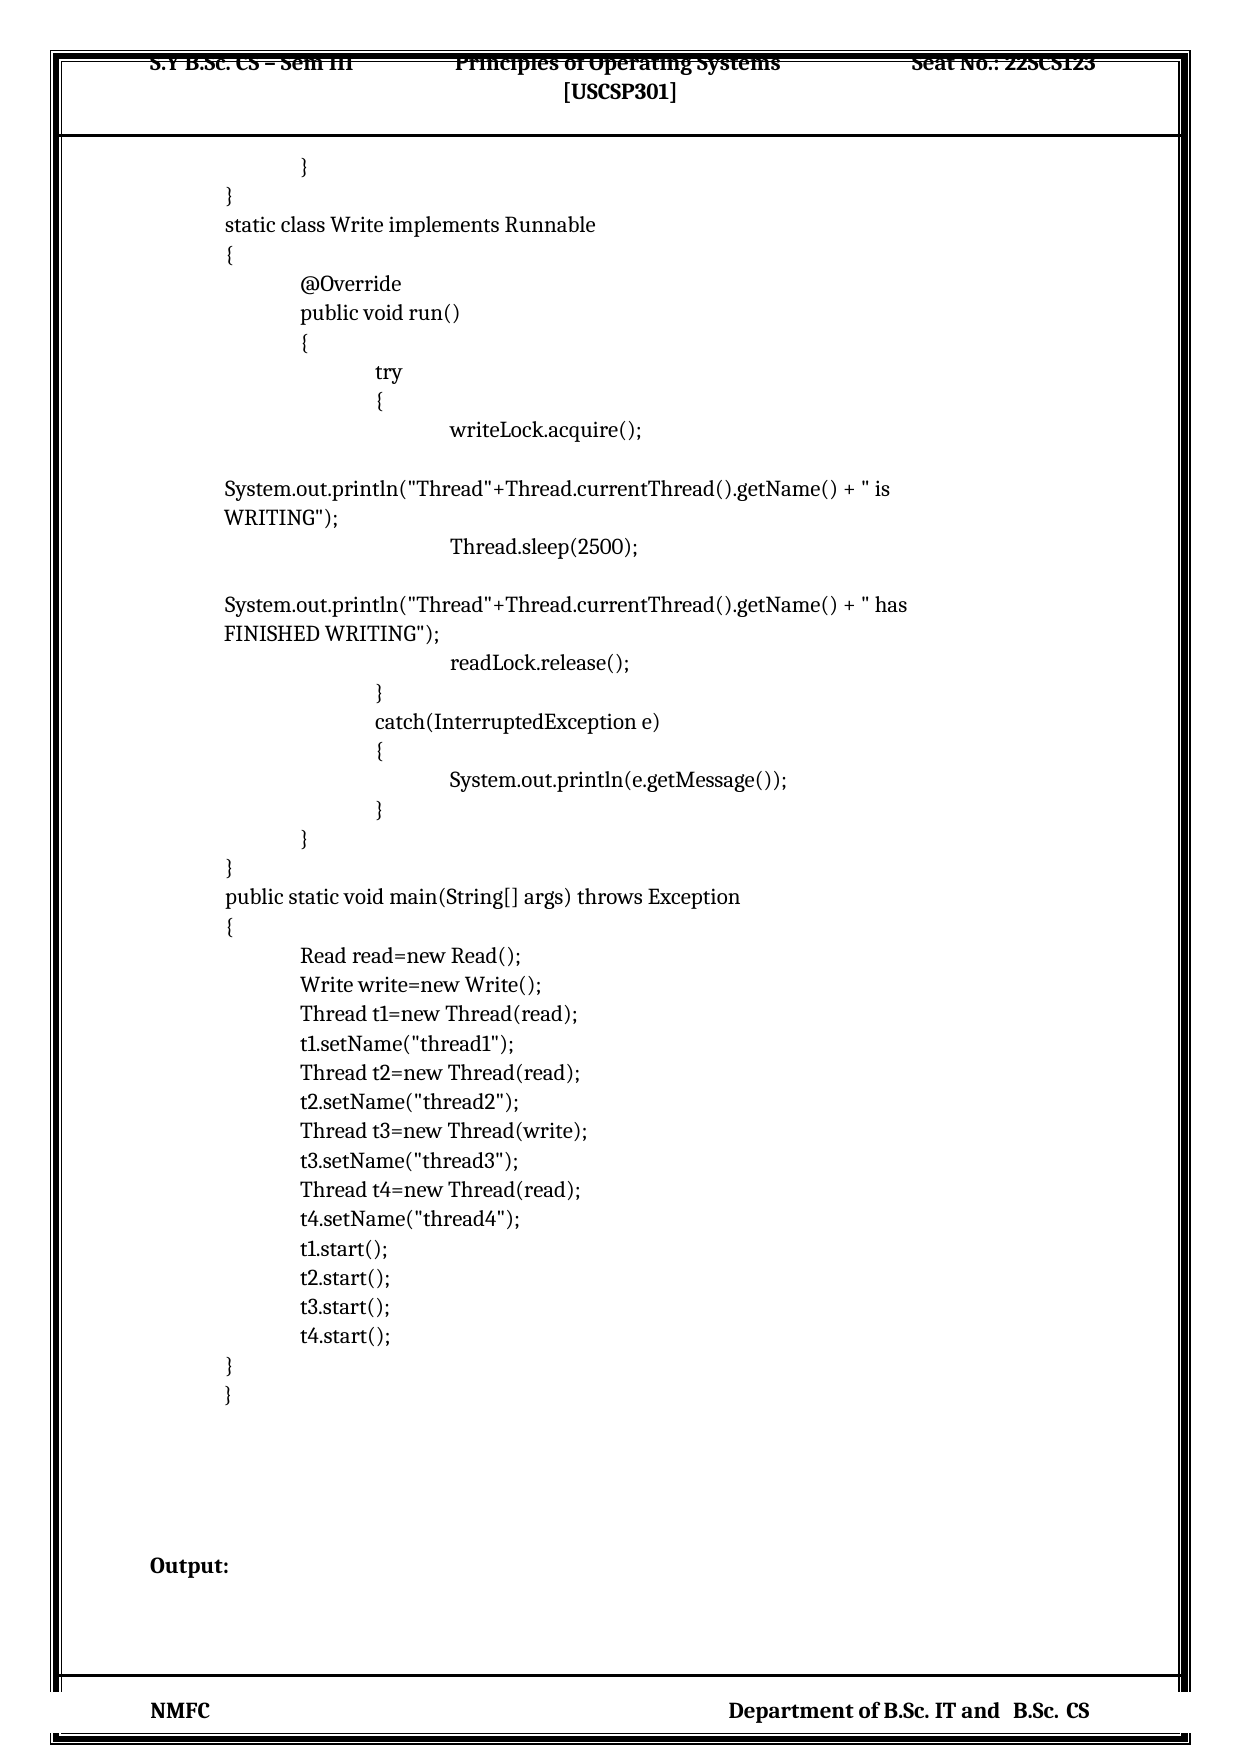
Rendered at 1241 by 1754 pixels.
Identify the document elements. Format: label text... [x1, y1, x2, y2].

text { [223, 329, 999, 356]
text System.out.println("Thread"+Thread.currentThread().getName() + " is WRITING"); [223, 446, 999, 531]
text t3.start(); [223, 1294, 999, 1320]
text Thread.sleep(2500); [223, 533, 999, 560]
text t1.start(); [223, 1235, 999, 1262]
text { [223, 738, 999, 764]
text } [223, 855, 999, 881]
text } [223, 679, 999, 706]
text writeLock.acquire(); [223, 417, 999, 443]
text } [223, 1382, 999, 1408]
text public static void main(String[] args) throws Exception [223, 884, 999, 911]
text Thread t1=new Thread(read); [223, 1001, 999, 1028]
text catch(InterruptedException e) [223, 708, 999, 735]
text readLock.release(); [223, 650, 999, 676]
text Write write=new Write(); [223, 972, 999, 998]
text System.out.println(e.getMessage()); [223, 767, 999, 793]
text t2.setName("thread2"); [223, 1089, 999, 1115]
text static class Write implements Runnable [223, 212, 999, 238]
text System.out.println("Thread"+Thread.currentThread().getName() + " has FINISHED WRITING"); [223, 563, 999, 647]
text } [223, 796, 999, 823]
text Thread t3=new Thread(write); [223, 1118, 999, 1145]
text @Override [223, 271, 999, 297]
text Output: [150, 1553, 1096, 1579]
text Thread t4=new Thread(read); [223, 1177, 999, 1203]
text t4.start(); [223, 1323, 999, 1349]
text t3.setName("thread3"); [223, 1148, 999, 1174]
text { [223, 241, 999, 268]
text } [223, 826, 999, 852]
text t2.start(); [223, 1265, 999, 1291]
text try [223, 358, 999, 385]
text t4.setName("thread4"); [223, 1206, 999, 1232]
text } [223, 154, 999, 180]
text } [223, 1352, 999, 1379]
text { [223, 388, 999, 414]
text Thread t2=new Thread(read); [223, 1060, 999, 1086]
text Read read=new Read(); [223, 943, 999, 969]
text public void run() [223, 300, 999, 326]
text } [223, 183, 999, 209]
text t1.setName("thread1"); [223, 1031, 999, 1057]
text { [223, 913, 999, 940]
